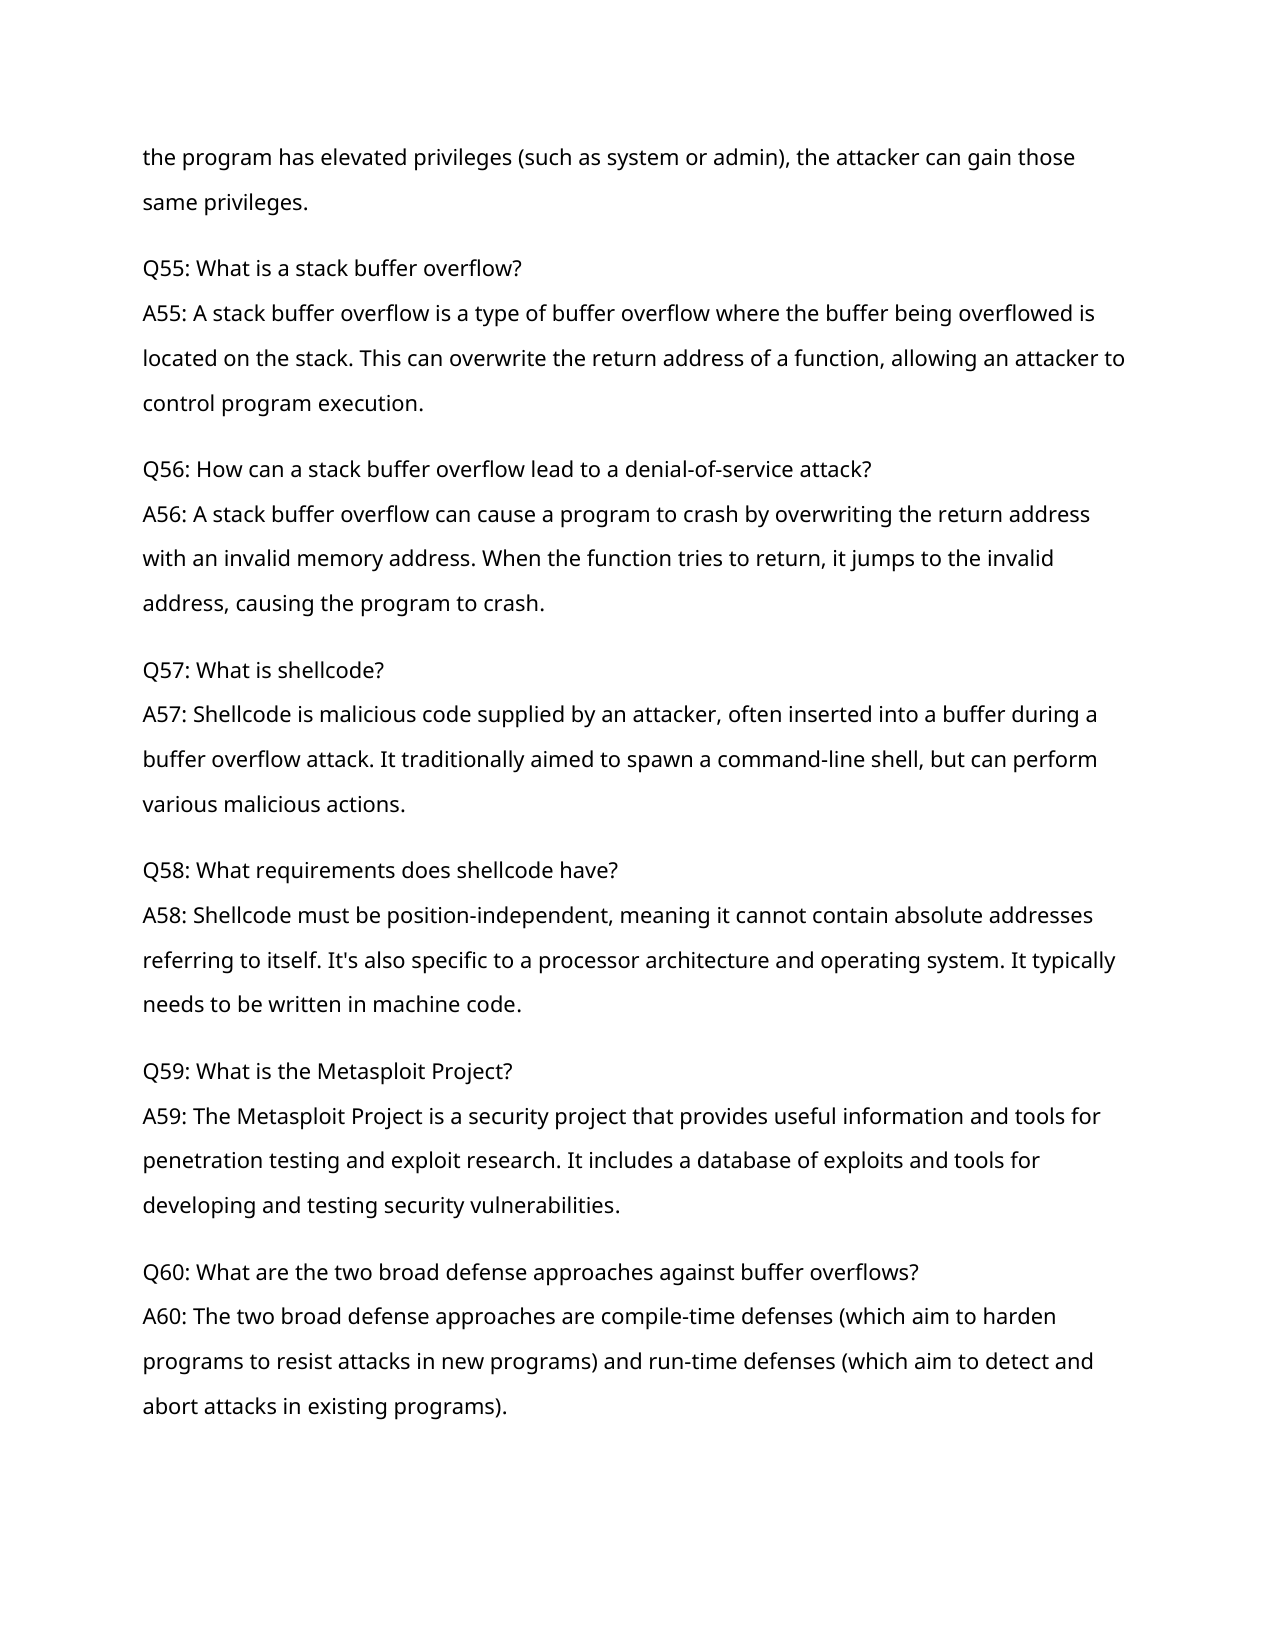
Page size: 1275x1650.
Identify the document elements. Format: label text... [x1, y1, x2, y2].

text Q58: What requirements does shellcode have? A58: Shellcode must be position-independent, meaning it cannot contain absolute addresses referring to itself. It's also specific to a processor architecture and operating system. It typically needs to be written in machine code. [142, 855, 1133, 1019]
text Q57: What is shellcode? A57: Shellcode is malicious code supplied by an attacker, often inserted into a buffer during a buffer overflow attack. It traditionally aimed to spawn a command-line shell, but can perform various malicious actions. [142, 655, 1133, 818]
text Q59: What is the Metasploit Project? A59: The Metasploit Project is a security project that provides useful information and tools for penetration testing and exploit research. It includes a database of exploits and tools for developing and testing security vulnerabilities. [142, 1056, 1133, 1220]
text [142, 142, 1133, 217]
text Q55: What is a stack buffer overflow? A55: A stack buffer overflow is a type of buffer overflow where the buffer being overflowed is located on the stack. This can overwrite the return address of a function, allowing an attacker to control program execution. [142, 253, 1133, 417]
text Q60: What are the two broad defense approaches against buffer overflows? A60: The two broad defense approaches are compile-time defenses (which aim to harden programs to resist attacks in new programs) and run-time defenses (which aim to detect and abort attacks in existing programs). [142, 1257, 1133, 1420]
text Q56: How can a stack buffer overflow lead to a denial-of-service attack? A56: A stack buffer overflow can cause a program to crash by overwriting the return address with an invalid memory address. When the function tries to return, it jumps to the invalid address, causing the program to crash. [142, 454, 1133, 618]
